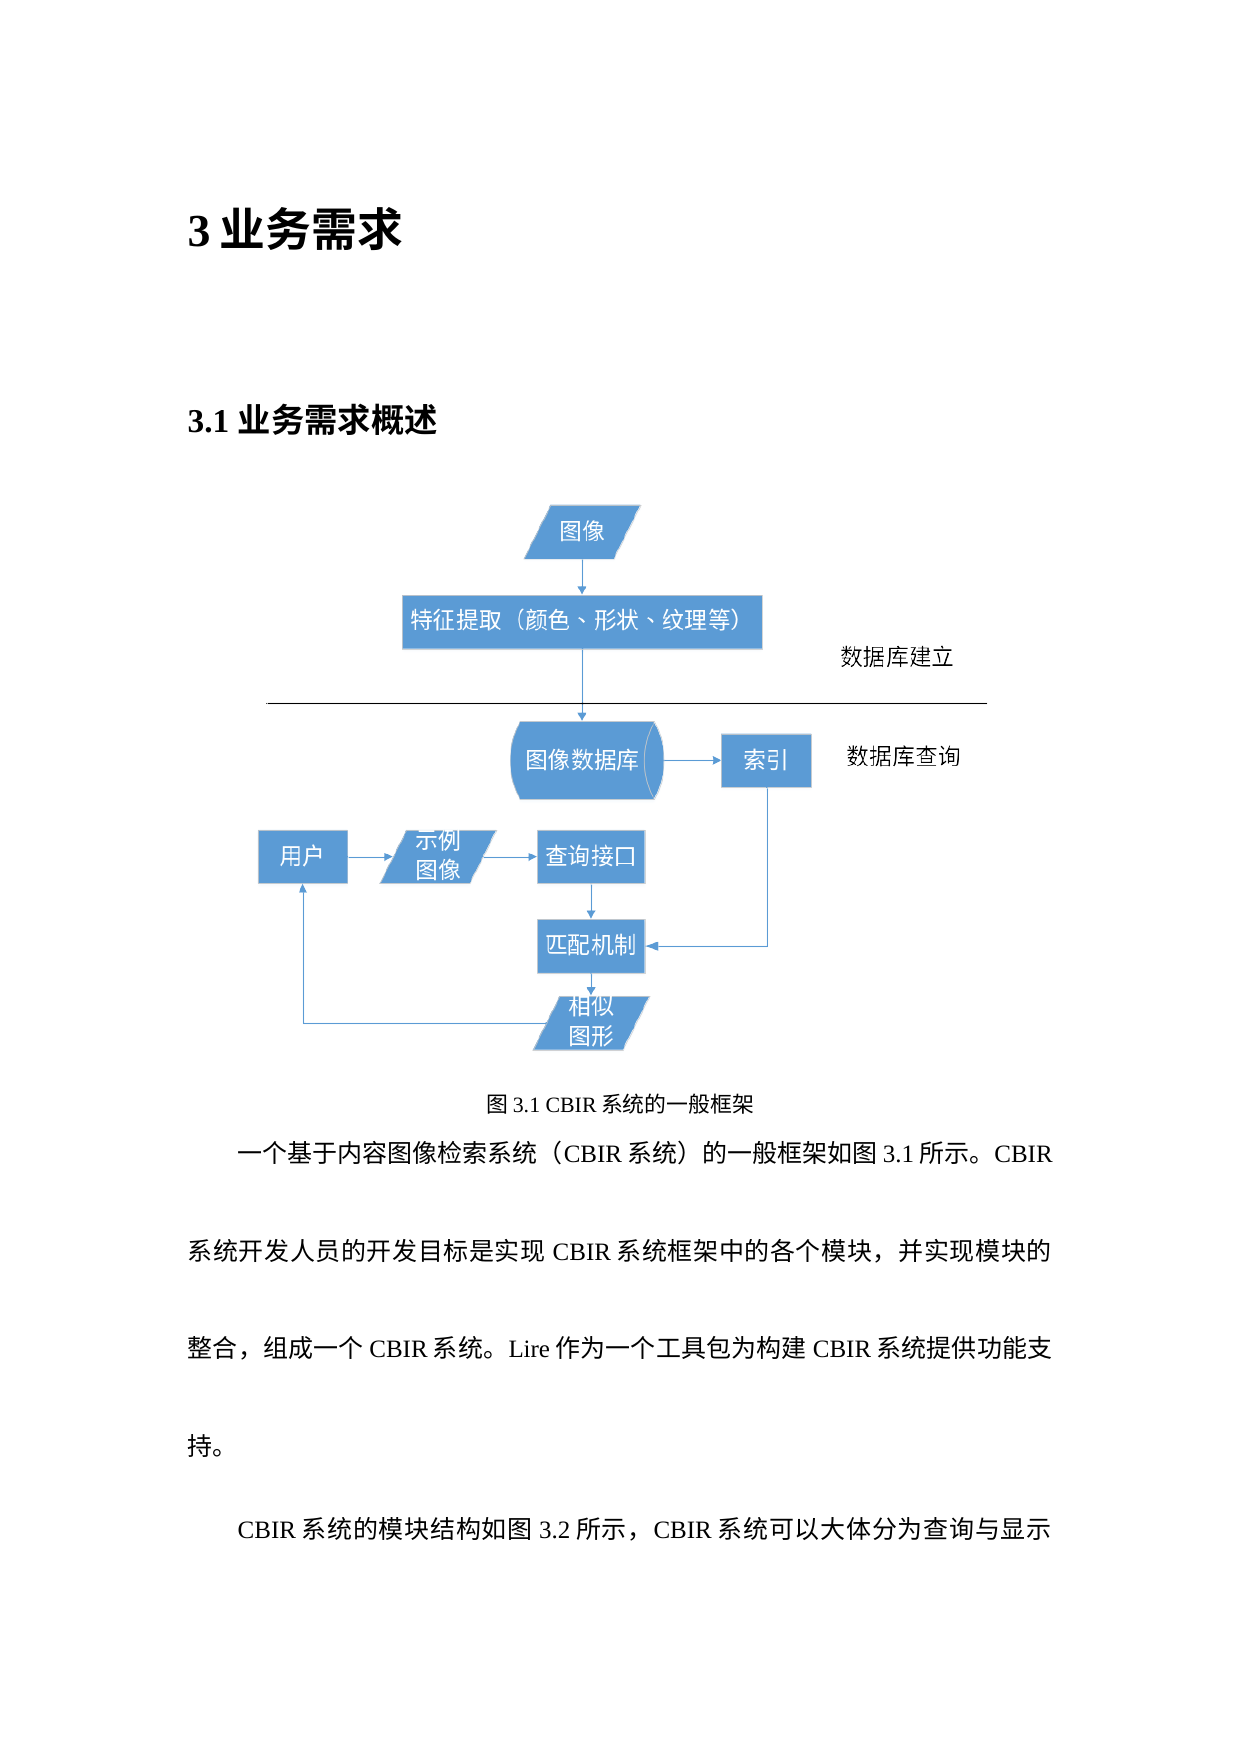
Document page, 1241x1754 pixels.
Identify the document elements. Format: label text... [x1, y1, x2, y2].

text 图3.1 CBIR系统的一般框架 [187, 1087, 1053, 1119]
text 一个基于内容图像检索系统（CBIR系统）的一般框架如图3.1所示。CBIR系统开发人员的开发目标是实现CBIR系统框架中的各个模块，并实现模块的整合，组成一个CBIR系统。Lire作为一个工具包为构建CBIR系统提供功能支持。 [187, 1119, 1053, 1477]
subtitle 3业务需求 [187, 178, 1053, 276]
subtitle 3.1 业务需求概述 [187, 386, 1053, 451]
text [187, 1495, 1053, 1560]
